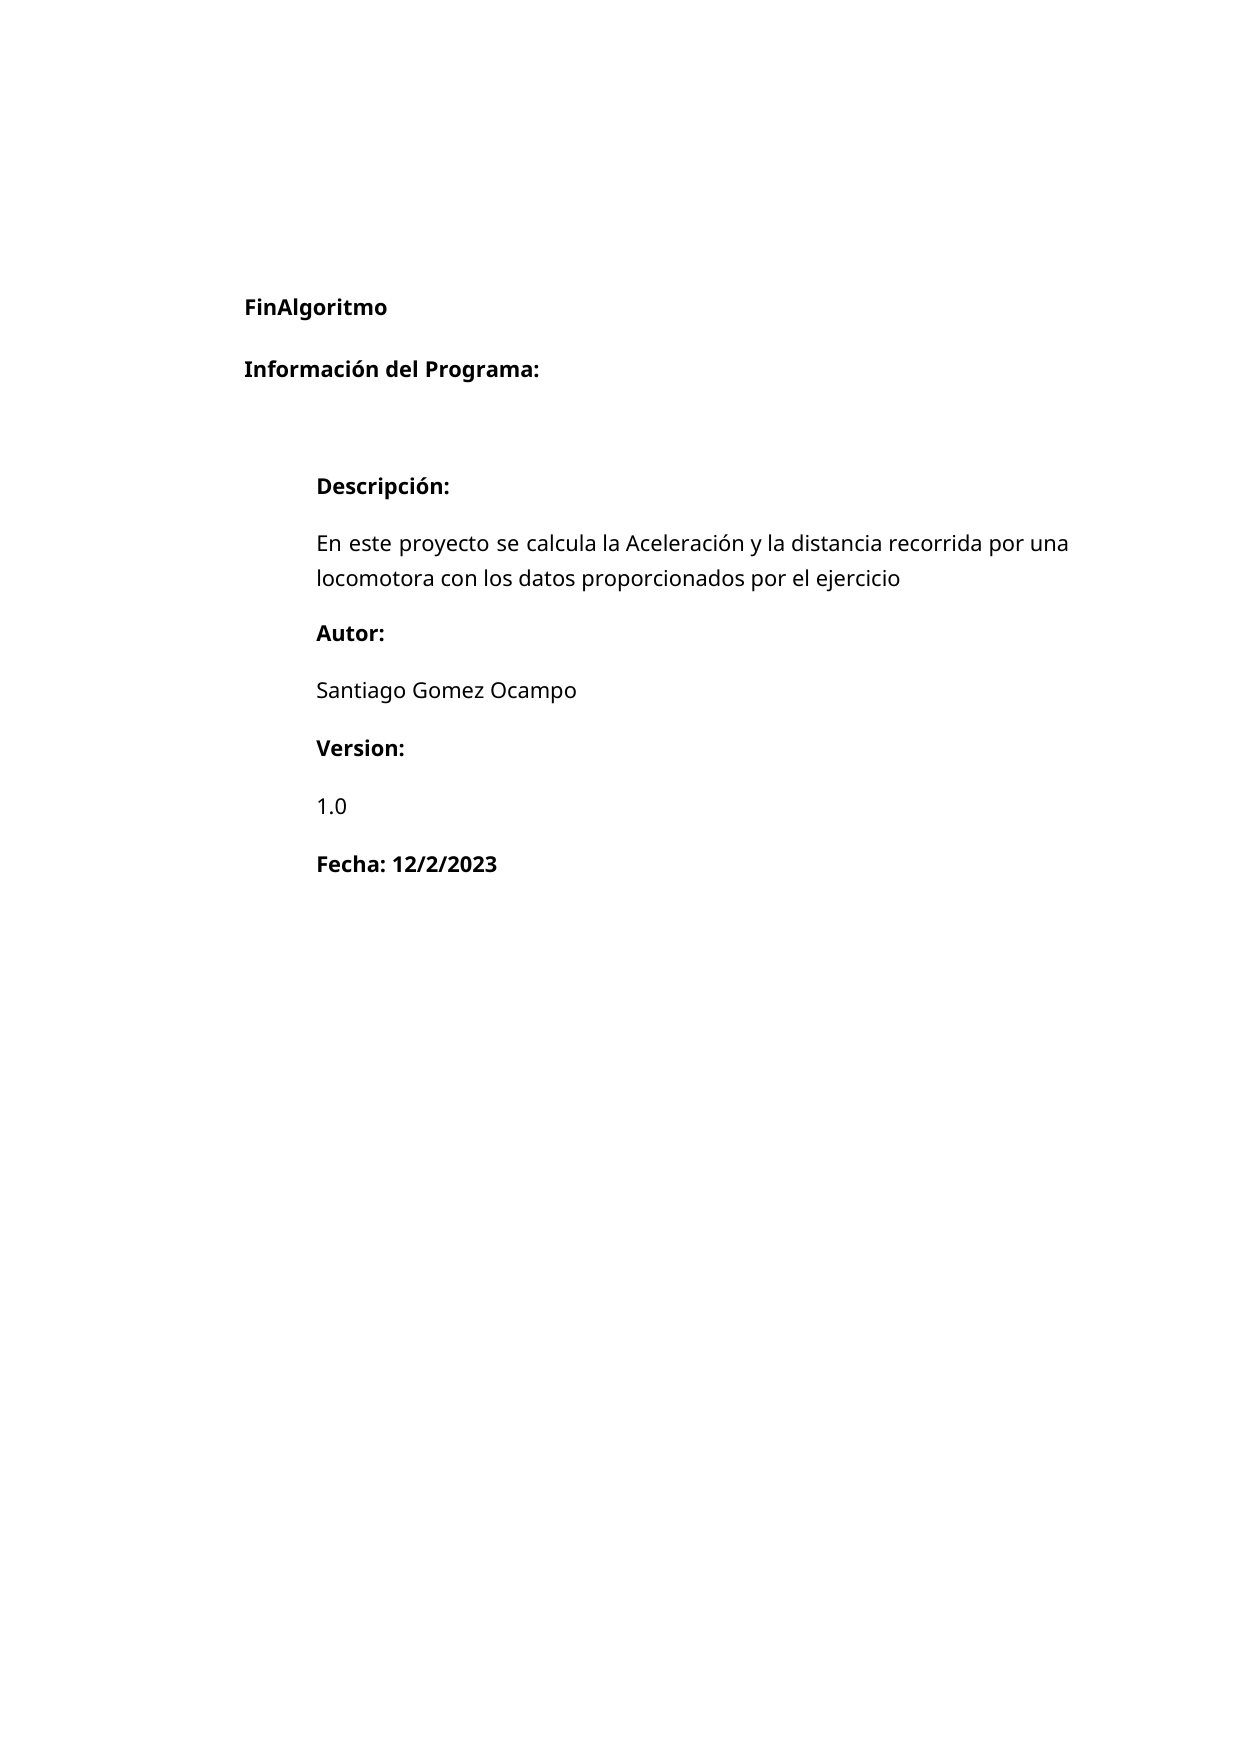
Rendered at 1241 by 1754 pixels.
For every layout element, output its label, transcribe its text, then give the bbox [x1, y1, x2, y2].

text Version: [316, 733, 1234, 763]
text Fecha: 12/2/2023 [316, 848, 1234, 878]
text Descripción: [316, 471, 1234, 501]
text FinAlgoritmo [244, 292, 1234, 322]
text 1.0 [316, 791, 1234, 821]
text Información del Programa: [244, 354, 628, 384]
text En este proyecto se calcula la Aceleración y la distancia recorrida por una locomotora con los datos proporcionados por el ejercicio [316, 528, 1100, 592]
text Santiago Gomez Ocampo [316, 675, 1234, 705]
text Autor: [316, 618, 1234, 647]
